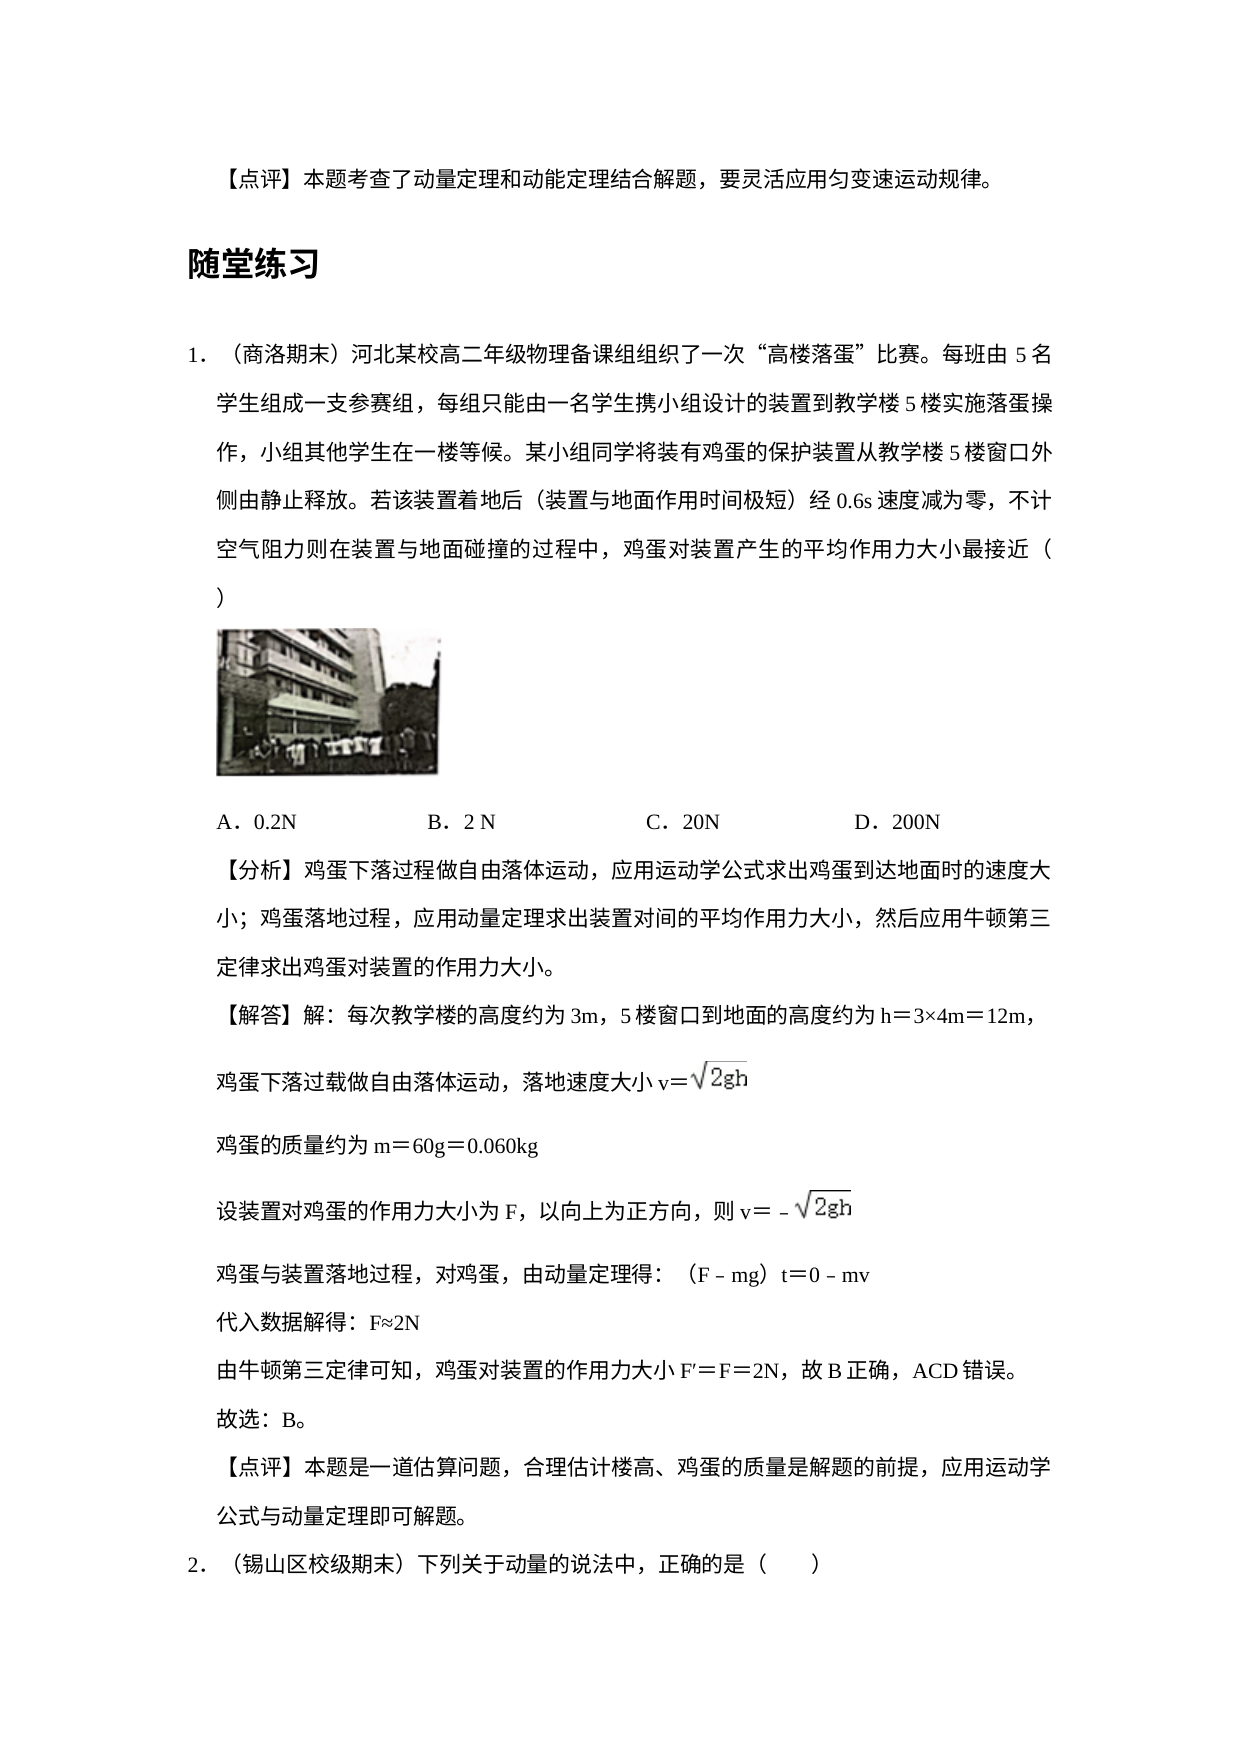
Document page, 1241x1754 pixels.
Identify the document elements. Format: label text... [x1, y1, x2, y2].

text 鸡蛋的质量约为m＝60g＝0.060kg [216, 1127, 1053, 1160]
text 鸡蛋下落过载做自由落体运动，落地速度大小v＝ [216, 1046, 1053, 1111]
text 【分析】鸡蛋下落过程做自由落体运动，应用运动学公式求出鸡蛋到达地面时的速度大小；鸡蛋落地过程，应用动量定理求出装置对间的平均作用力大小，然后应用牛顿第三定律求出鸡蛋对装置的作用力大小。 [216, 852, 1053, 982]
picture [794, 1190, 851, 1220]
subtitle 随堂练习 [187, 237, 1053, 286]
picture [216, 628, 446, 781]
text 由牛顿第三定律可知，鸡蛋对装置的作用力大小F′＝F＝2N，故B正确，ACD错误。 [216, 1353, 1053, 1386]
text 【解答】解：每次教学楼的高度约为3m，5楼窗口到地面的高度约为h＝3×4m＝12m， [216, 998, 1053, 1031]
text 【点评】本题考查了动量定理和动能定理结合解题，要灵活应用匀变速运动规律。 [216, 162, 1053, 194]
text 1．（商洛期末）河北某校高二年级物理备课组组织了一次“高楼落蛋”比赛。每班由5名学生组成一支参赛组，每组只能由一名学生携小组设计的装置到教学楼5楼实施落蛋操作，小组其他学生在一楼等候。某小组同学将装有鸡蛋的保护装置从教学楼5楼窗口外侧由静止释放。若该装置着地后（装置与地面作用时间极短）经0.6s速度减为零，不计空气阻力则在装置与地面碰撞的过程中，鸡蛋对装置产生的平均作用力大小最接近（ ） [187, 337, 1053, 613]
text 【点评】本题是一道估算问题，合理估计楼高、鸡蛋的质量是解题的前提，应用运动学公式与动量定理即可解题。 [216, 1450, 1053, 1531]
text 代入数据解得：F≈2N [216, 1305, 1053, 1337]
text 故选：B。 [216, 1401, 1053, 1434]
text A．0.2N B．2 N C．20N D．200N [187, 804, 1053, 836]
text 设装置对鸡蛋的作用力大小为F，以向上为正方向，则v＝﹣ [216, 1176, 1053, 1241]
picture [690, 1061, 747, 1091]
text 2．（锡山区校级期末）下列关于动量的说法中，正确的是（ ） [187, 1547, 1053, 1579]
text 鸡蛋与装置落地过程，对鸡蛋，由动量定理得：（F﹣mg）t＝0﹣mv [216, 1256, 1053, 1289]
